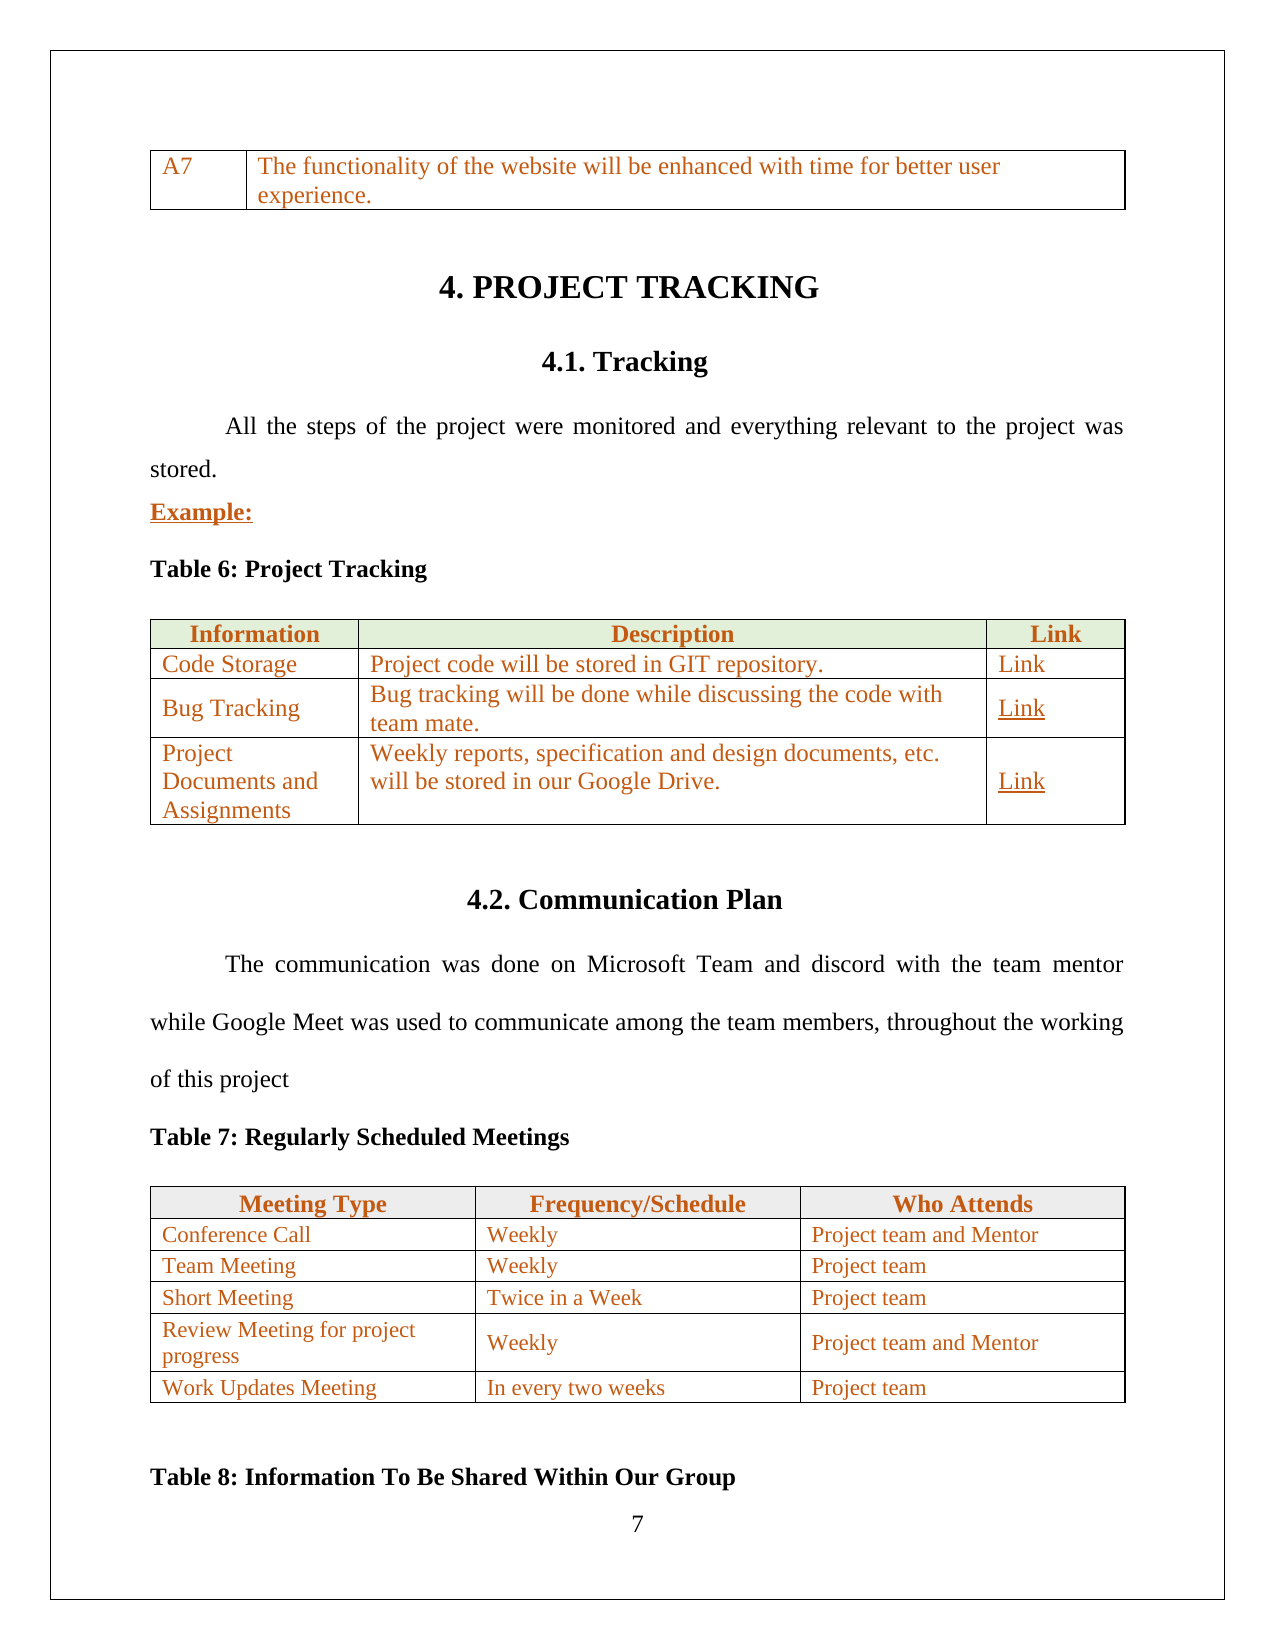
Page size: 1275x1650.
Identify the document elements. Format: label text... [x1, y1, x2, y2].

table_cell Weekly reports, specification and design documents, etc. will be stored in our Google Drive. [359, 738, 986, 824]
text Table 6: Project Tracking [150, 554, 1125, 583]
table_cell Project team [801, 1282, 1124, 1313]
table_cell Project code will be stored in GIT repository. [359, 649, 986, 678]
table_cell Weekly [476, 1219, 800, 1249]
table_cell Project team [801, 1251, 1124, 1281]
table_cell In every two weeks [476, 1372, 800, 1402]
table_cell Project Documents and Assignments [151, 738, 358, 824]
table_cell Project team and Mentor [801, 1219, 1124, 1249]
text The communication was done on Microsoft Team and discord with the team mentor while Google Meet was used to communicate among the team members, throughout the working of this project [150, 949, 1125, 1093]
table_header Who Attends [801, 1187, 1124, 1218]
table_cell Project team and Mentor [801, 1314, 1124, 1371]
table_cell Link [987, 738, 1124, 824]
table_header Link [987, 620, 1124, 648]
table_cell Project team [801, 1372, 1124, 1402]
table_cell Bug tracking will be done while discussing the code with team mate. [359, 679, 986, 737]
table_cell Code Storage [151, 649, 358, 678]
table_cell Weekly [476, 1251, 800, 1281]
text Example: [150, 497, 1125, 526]
table_cell Weekly [476, 1314, 800, 1371]
table_header Frequency/Schedule [476, 1187, 800, 1218]
table_header Meeting Type [151, 1187, 475, 1218]
table_cell Conference Call [151, 1219, 475, 1249]
table_header Description [359, 620, 986, 648]
table_cell Short Meeting [151, 1282, 475, 1313]
text Table 7: Regularly Scheduled Meetings [150, 1122, 1125, 1151]
table_cell A7 [151, 151, 246, 208]
text Tracking [150, 344, 1125, 377]
table_cell Link [987, 679, 1124, 737]
table_cell The functionality of the website will be enhanced with time for better user experience. [247, 151, 1124, 208]
table_cell Link [987, 649, 1124, 678]
text All the steps of the project were monitored and everything relevant to the project was stored. [150, 411, 1125, 483]
table_cell Twice in a Week [476, 1282, 800, 1313]
table_header Information [151, 620, 358, 648]
text Project Tracking [150, 267, 1125, 305]
text Communication Plan [150, 882, 1125, 916]
table_cell Work Updates Meeting [151, 1372, 475, 1402]
table_cell Bug Tracking [151, 679, 358, 737]
table_cell Team Meeting [151, 1251, 475, 1281]
table_cell Review Meeting for project progress [151, 1314, 475, 1371]
